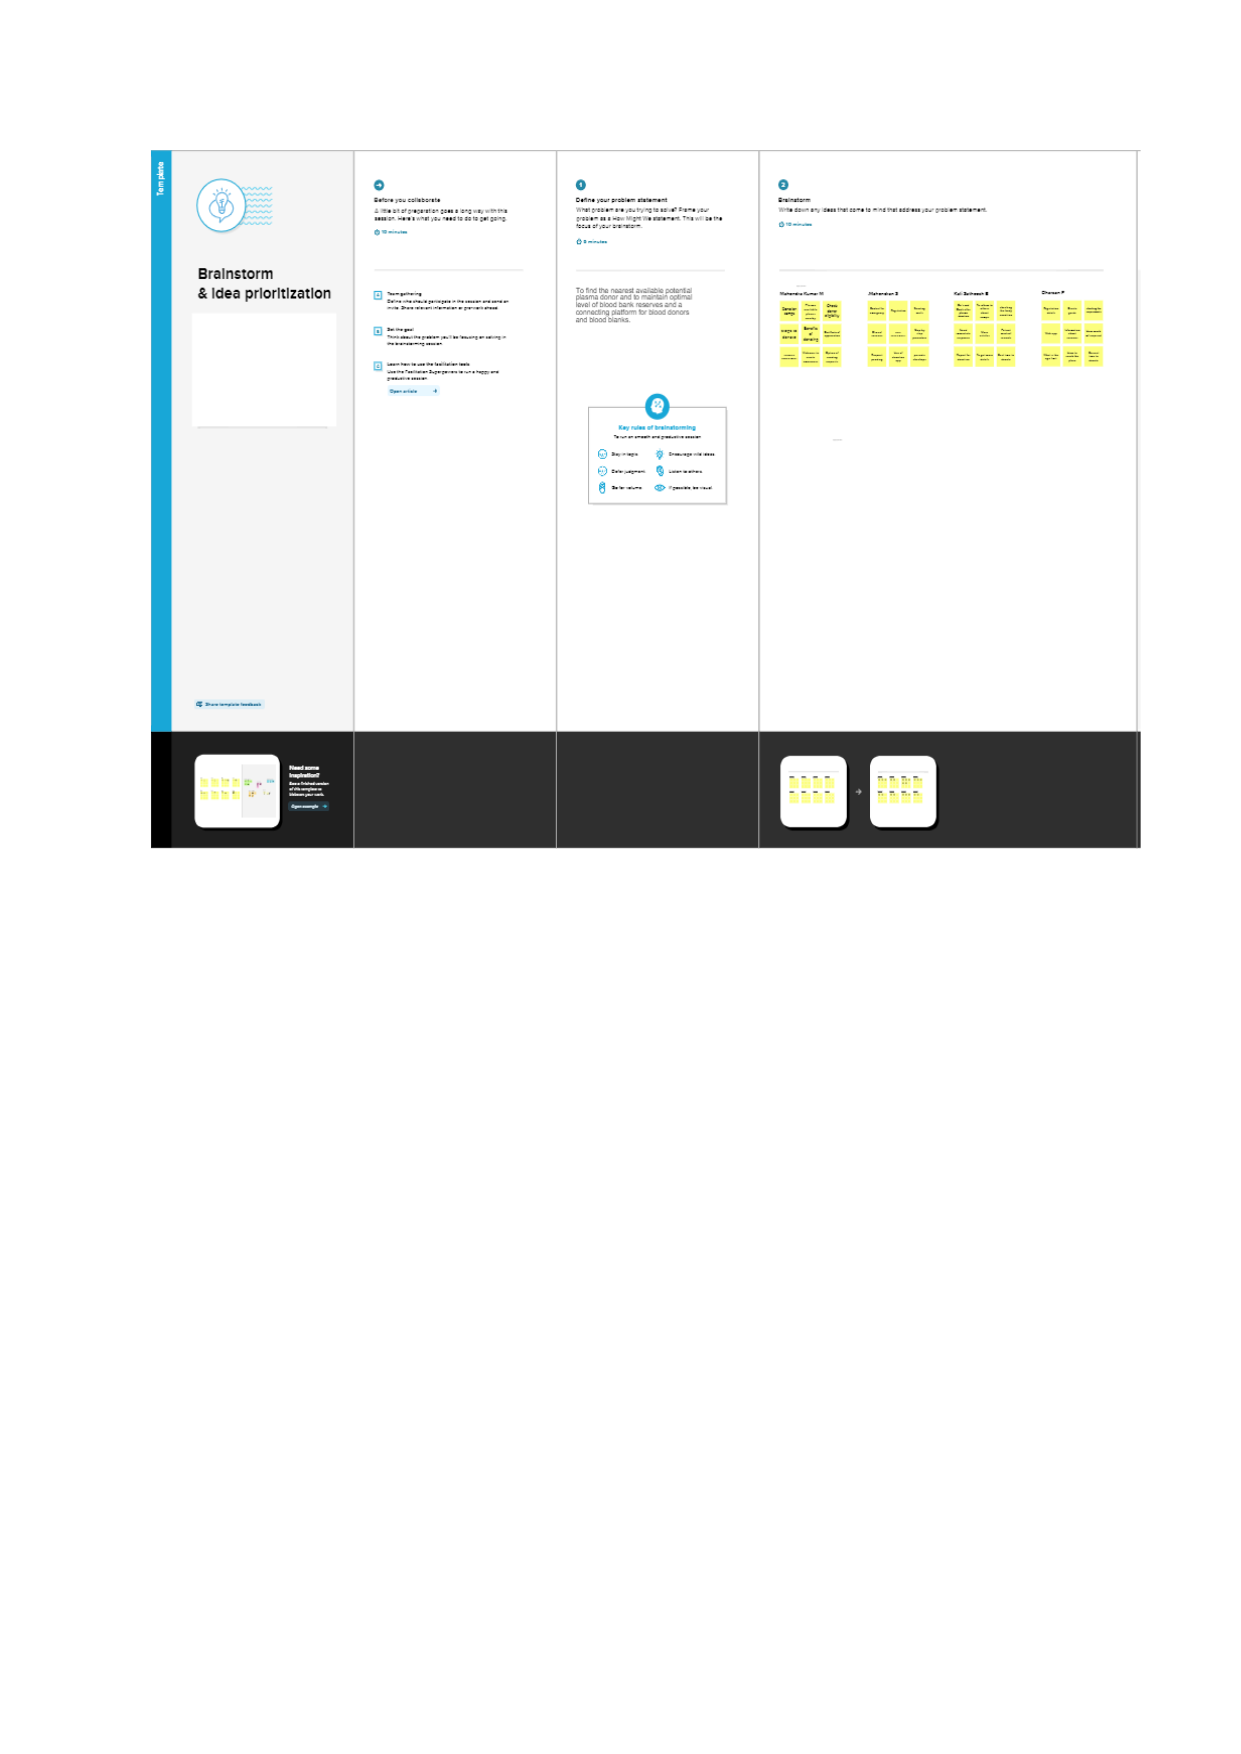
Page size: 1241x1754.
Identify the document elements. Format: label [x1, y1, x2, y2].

picture [150, 150, 1141, 849]
